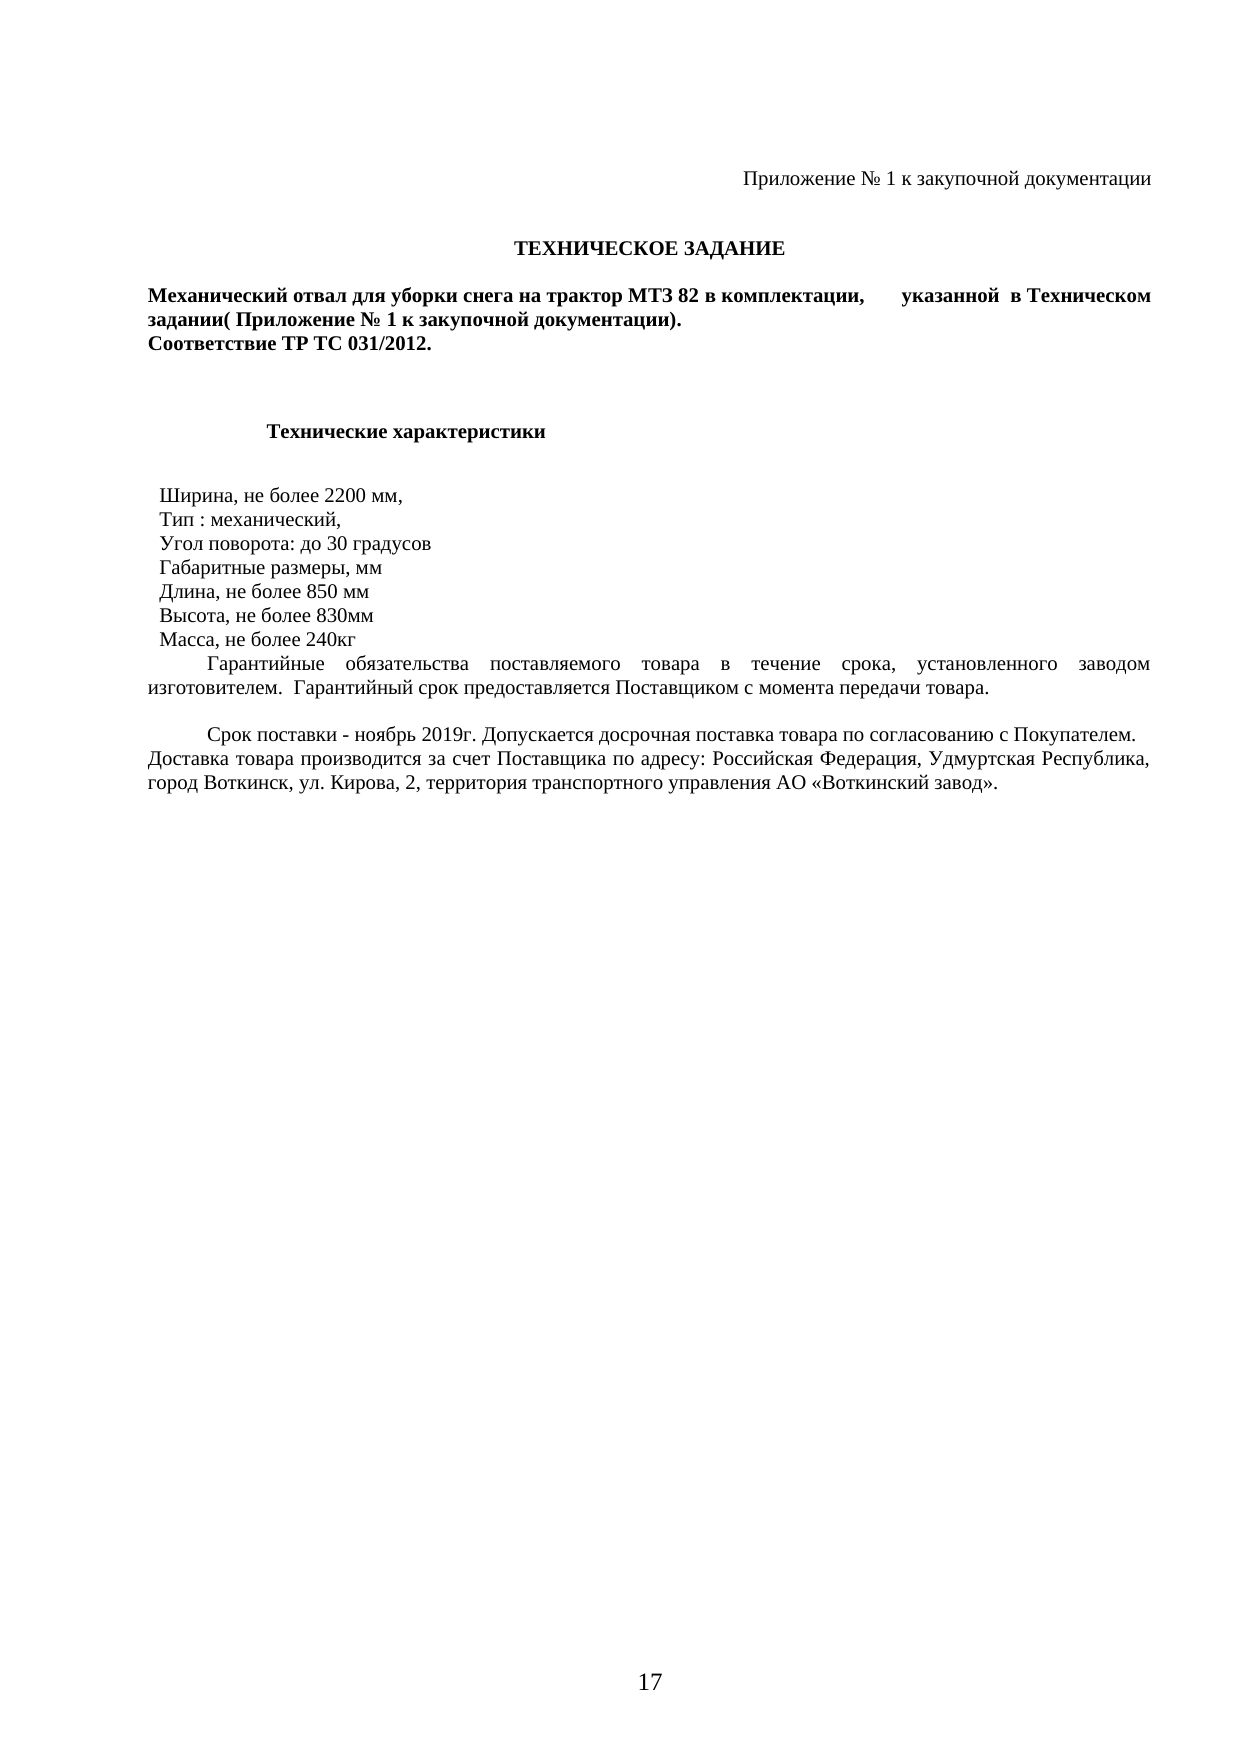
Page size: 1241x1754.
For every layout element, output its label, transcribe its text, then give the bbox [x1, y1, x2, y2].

text Срок поставки - ноябрь 2019г. Допускается досрочная поставка товара по согласованию с Покупателем. [148, 722, 1152, 746]
text Доставка товара производится за счет Поставщика по адресу: Российская Федерация, Удмуртская Республика, город Воткинск, ул. Кирова, 2, территория транспортного управления АО «Воткинский завод». [148, 746, 1152, 794]
text Механический отвал для уборки снега на трактор МТЗ 82 в комплектации, указанной в Техническом задании( Приложение № 1 к закупочной документации). [148, 283, 1152, 331]
table_cell Ширина, не более 2200 мм, Тип : механический, Угол поворота: до 30 градусов Габаритные размеры, мм Длина, не более 850 мм Высота, не более 830мм Масса, не более 240кг [148, 483, 665, 651]
text Гарантийные обязательства поставляемого товара в течение срока, установленного заводом изготовителем. Гарантийный срок предоставляется Поставщиком с момента передачи товара. [148, 651, 1152, 699]
text Соответствие ТР ТС 031/2012. [148, 331, 1152, 355]
table_header Технические характеристики [148, 379, 665, 483]
text ТЕХНИЧЕСКОЕ ЗАДАНИЕ [148, 236, 1152, 260]
text Приложение № 1 к закупочной документации [148, 166, 1152, 190]
